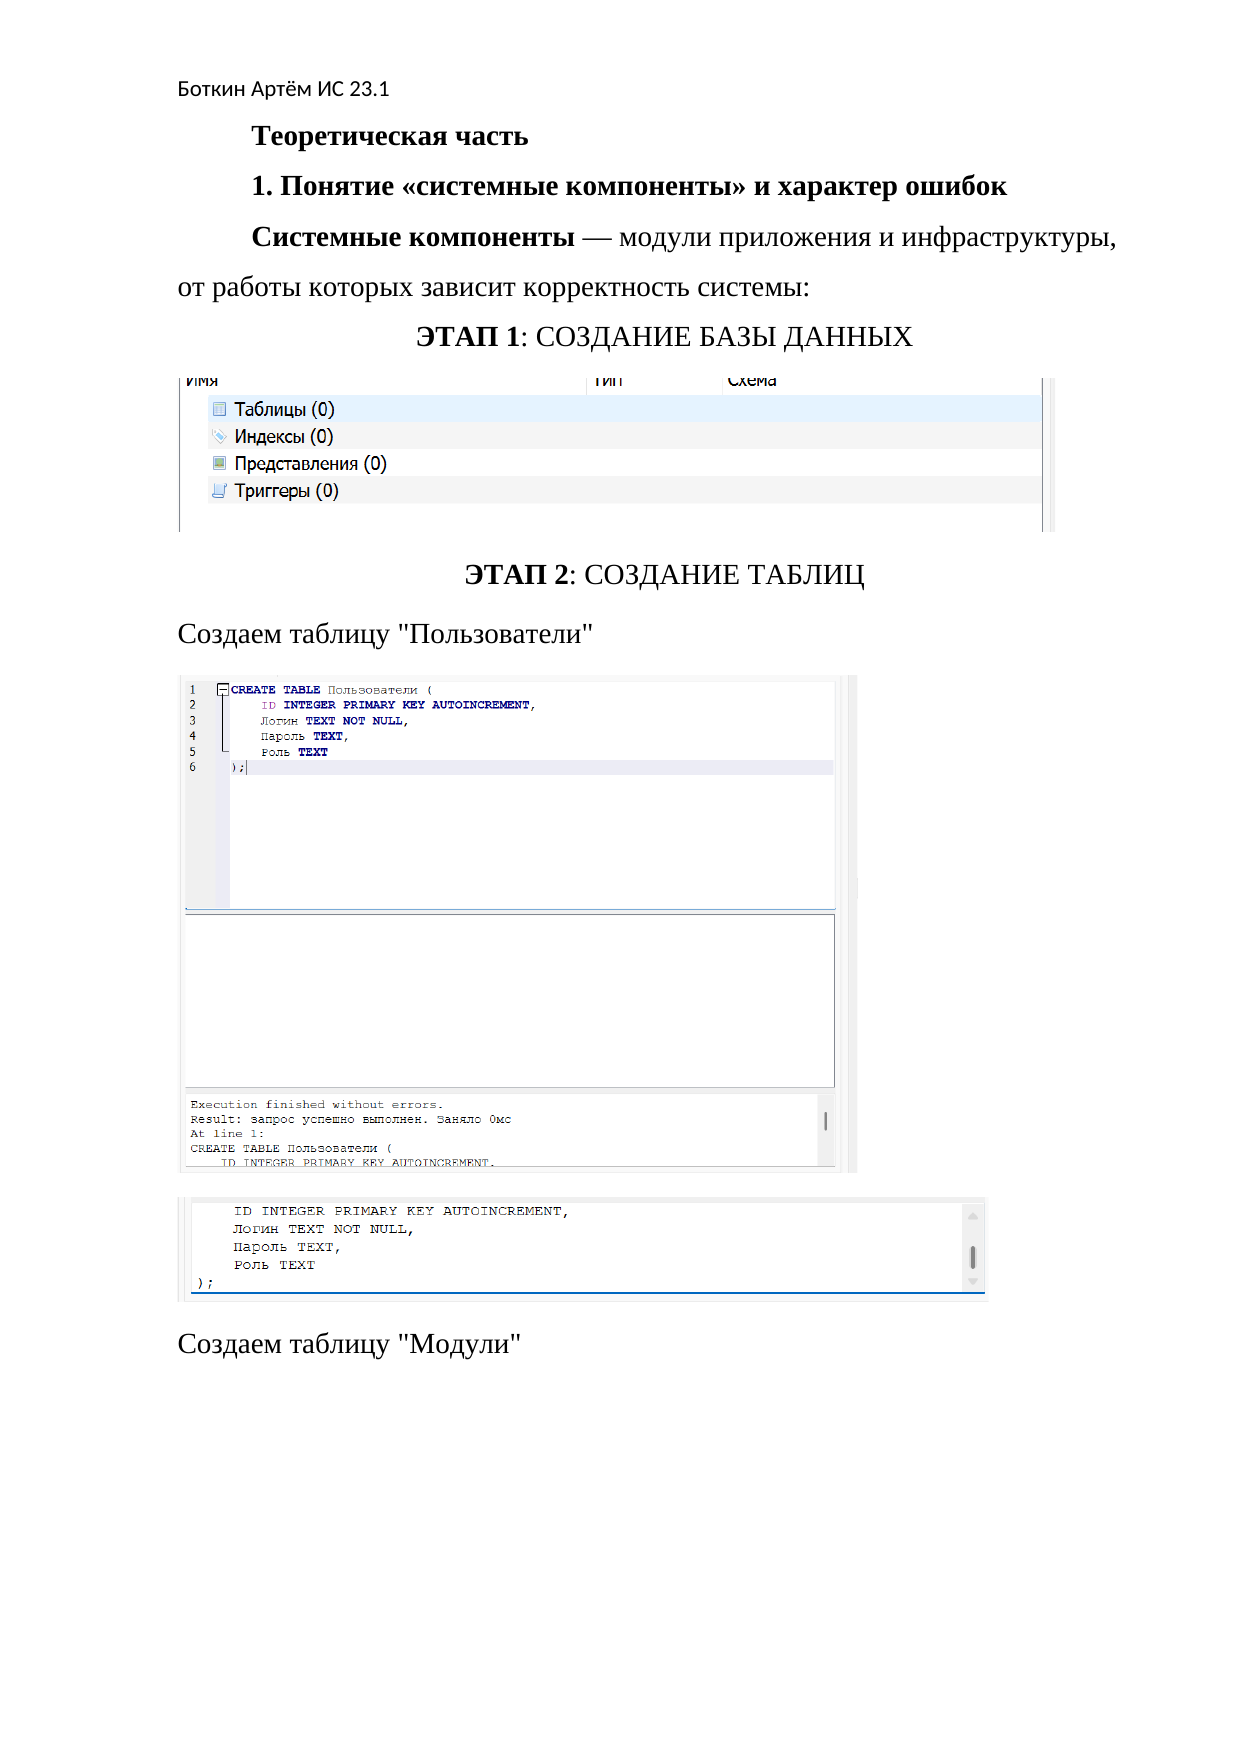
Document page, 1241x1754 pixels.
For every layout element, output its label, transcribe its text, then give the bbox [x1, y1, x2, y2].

text 1. Понятие «системные компоненты» и характер ошибок [177, 168, 1152, 202]
text Теоретическая часть [177, 118, 1152, 152]
text Системные компоненты — модули приложения и инфраструктуры, от работы которых зависит корректность системы: [177, 219, 1152, 303]
picture [177, 675, 858, 1173]
text Создаем таблицу "Пользователи" [177, 616, 1152, 650]
picture [177, 1197, 989, 1302]
text Создаем таблицу "Модули" [177, 1327, 1152, 1360]
text ЭТАП 1: СОЗДАНИЕ БАЗЫ ДАННЫХ [177, 319, 1152, 353]
text ЭТАП 2: СОЗДАНИЕ ТАБЛИЦ [177, 557, 1152, 591]
picture [177, 378, 1056, 532]
